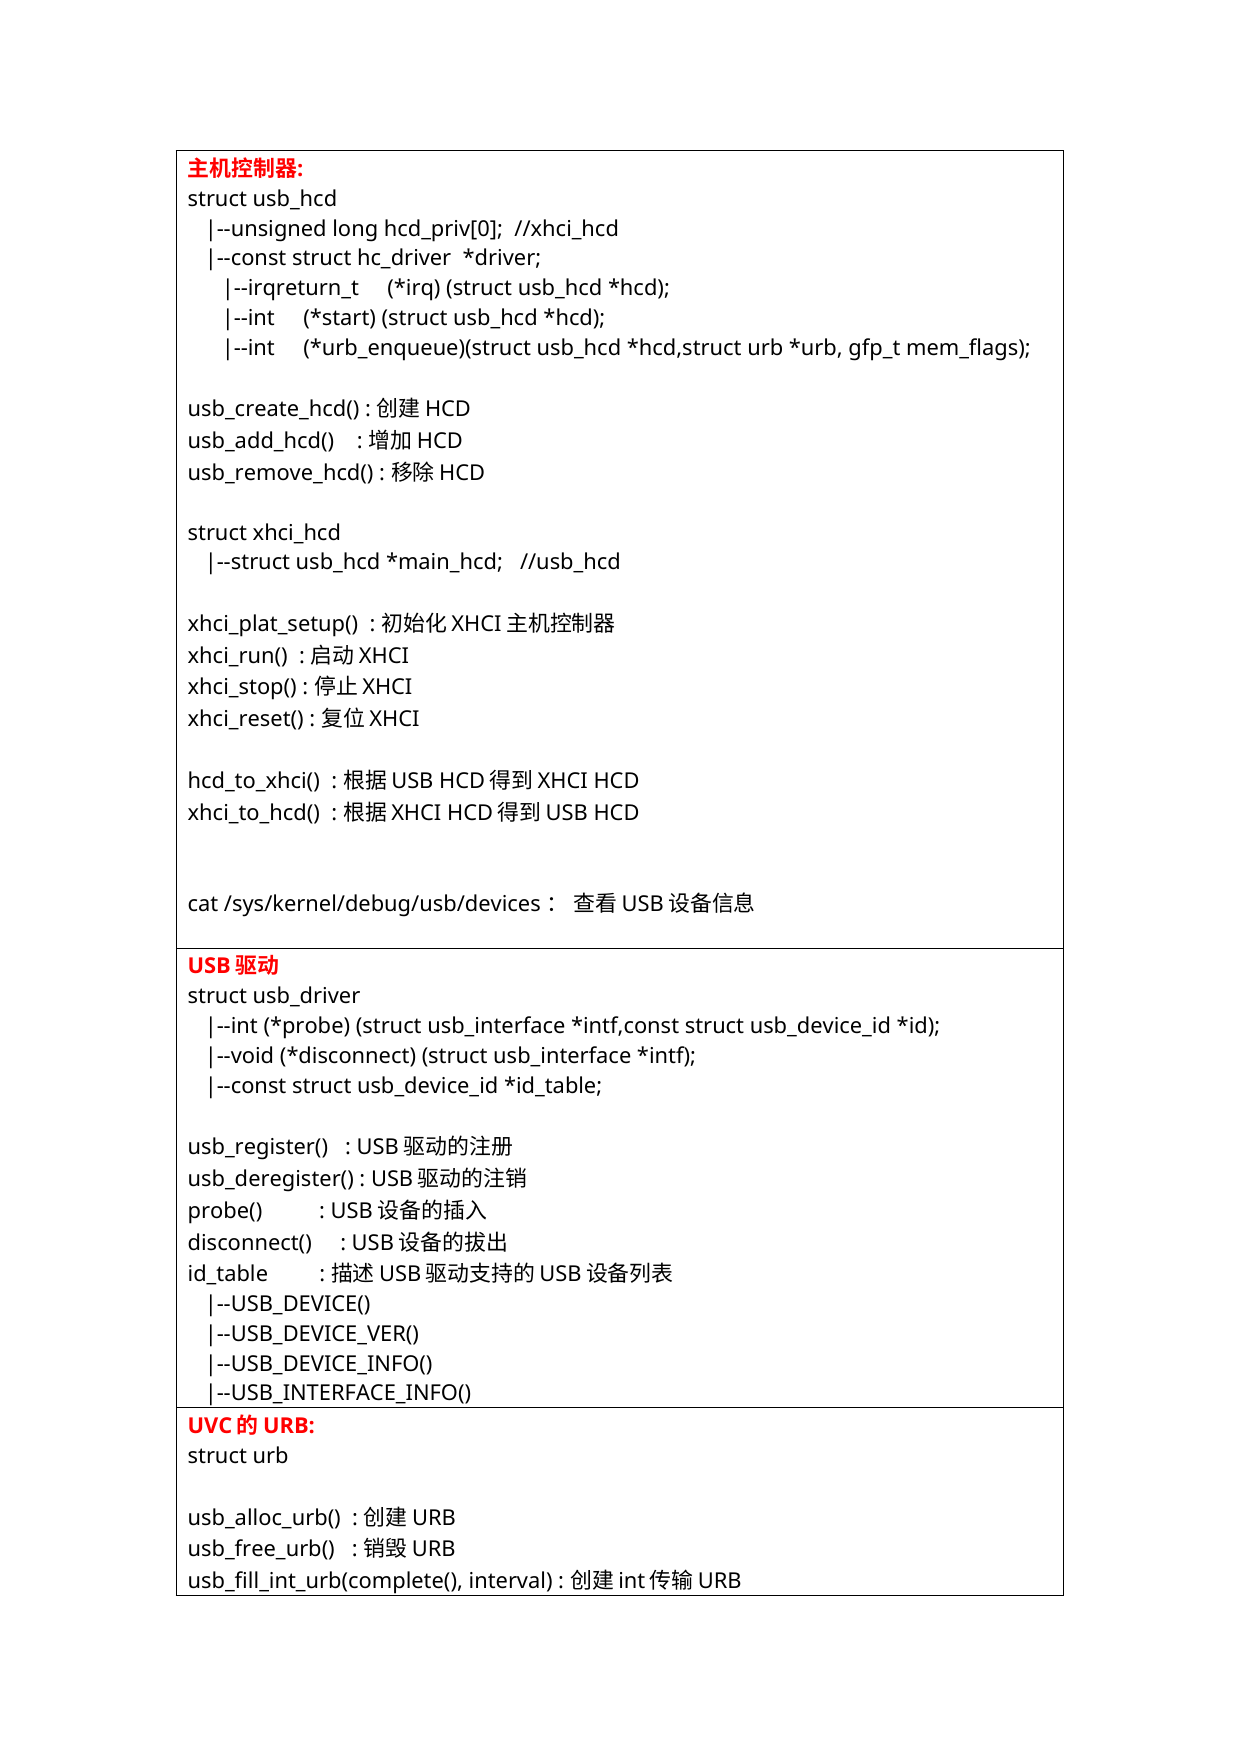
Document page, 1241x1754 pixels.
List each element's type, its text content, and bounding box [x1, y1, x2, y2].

table_cell USB驱动 struct usb_driver |--int (*probe) (struct usb_interface *intf,const struct usb_device_id *id); |--void (*disconnect) (struct usb_interface *intf); |--const struct usb_device_id *id_table; usb_register() : USB驱动的注册 usb_deregister() : USB驱动的注销 probe() : USB设备的插入 disconnect() : USB设备的拔出 id_table : 描述USB驱动支持的USB设备列表 |--USB_DEVICE() |--USB_DEVICE_VER() |--USB_DEVICE_INFO() |--USB_INTERFACE_INFO() [177, 949, 1063, 1407]
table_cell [177, 1408, 1063, 1595]
table_cell 主机控制器: struct usb_hcd |--unsigned long hcd_priv[0]; //xhci_hcd |--const struct hc_driver *driver; |--irqreturn_t (*irq) (struct usb_hcd *hcd); |--int (*start) (struct usb_hcd *hcd); |--int (*urb_enqueue)(struct usb_hcd *hcd,struct urb *urb, gfp_t mem_flags); usb_create_hcd() : 创建HCD usb_add_hcd() : 增加HCD usb_remove_hcd() : 移除HCD struct xhci_hcd |--struct usb_hcd *main_hcd; //usb_hcd xhci_plat_setup() : 初始化XHCI主机控制器 xhci_run() : 启动XHCI xhci_stop() : 停止XHCI xhci_reset() : 复位XHCI hcd_to_xhci() : 根据USB HCD得到XHCI HCD xhci_to_hcd() : 根据XHCI HCD得到USB HCD cat /sys/kernel/debug/usb/devices ： 查看USB设备信息 [177, 151, 1063, 947]
